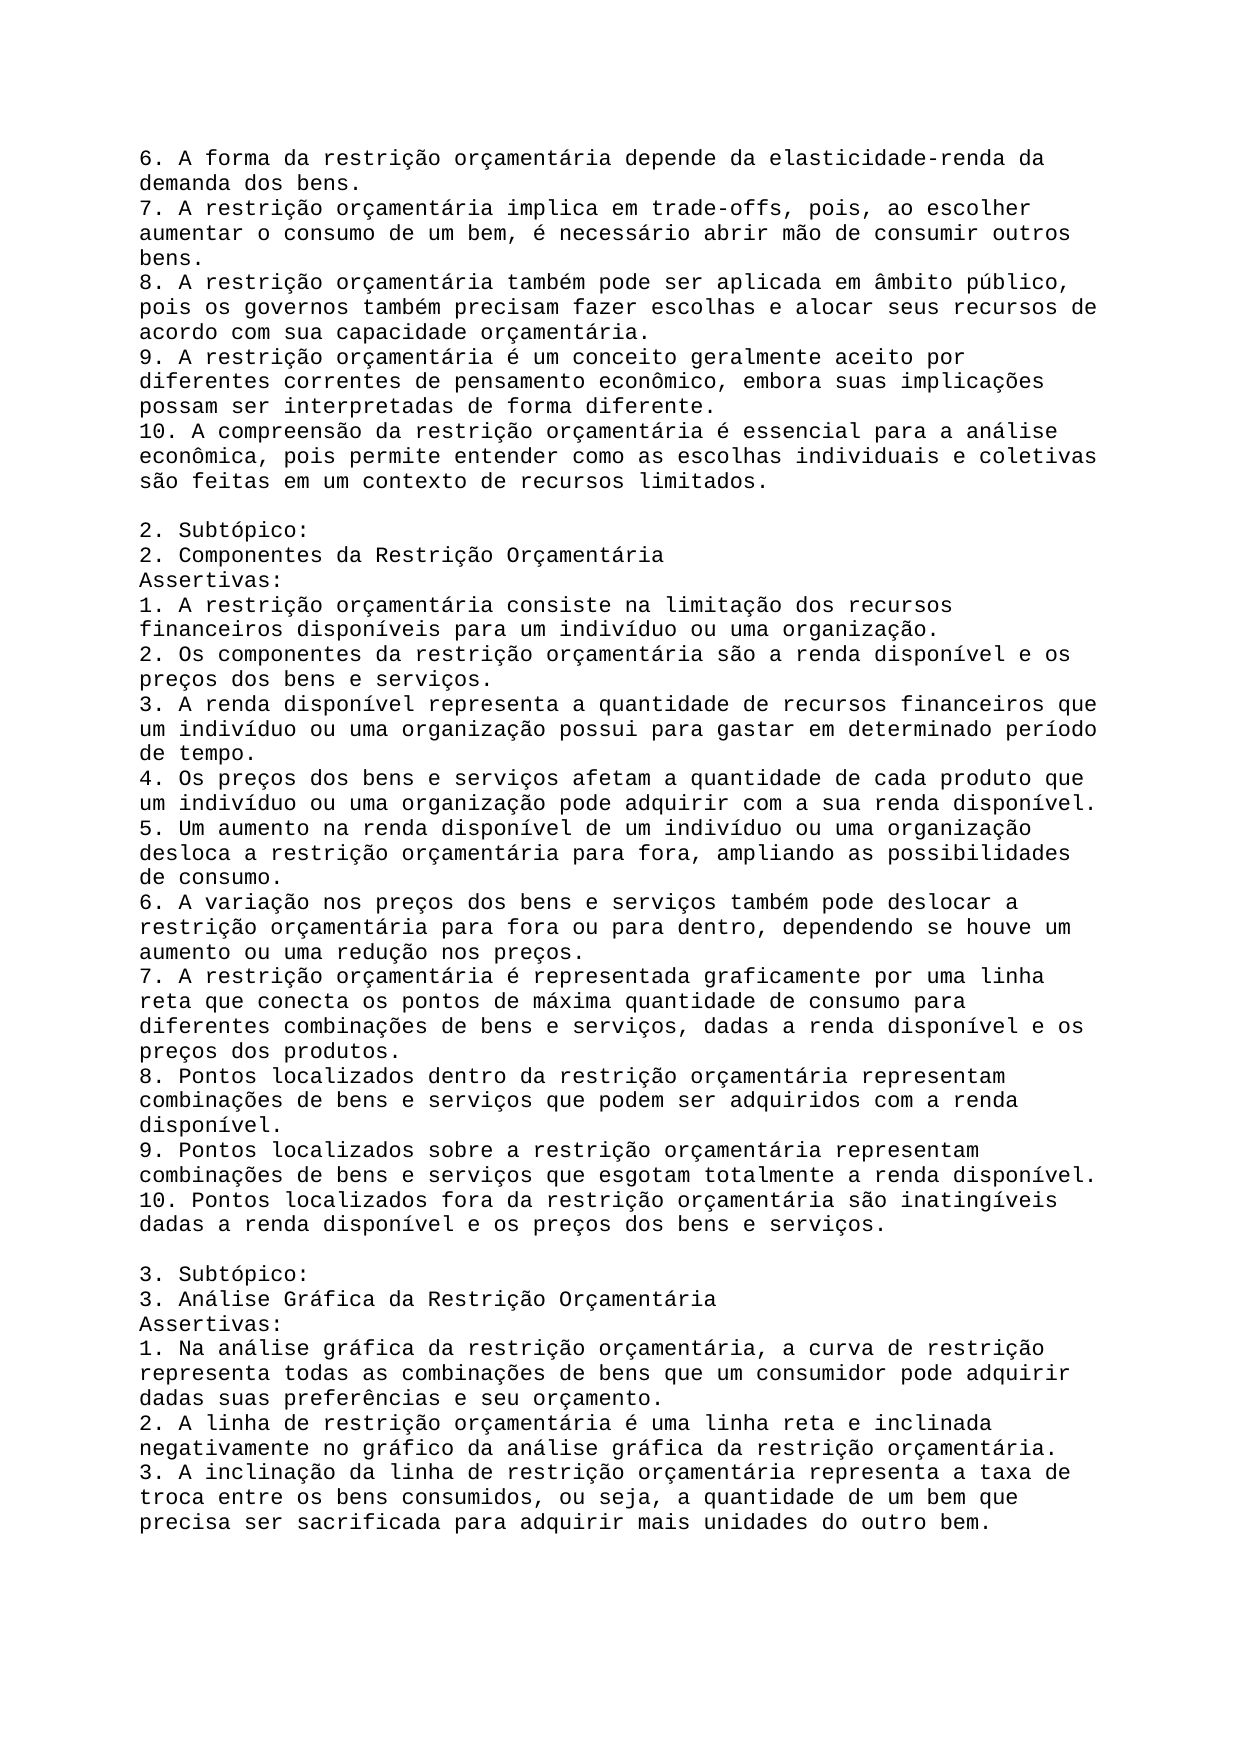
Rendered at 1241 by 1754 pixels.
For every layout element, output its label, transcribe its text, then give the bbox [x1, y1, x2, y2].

text 6. A variação nos preços dos bens e serviços também pode deslocar a restrição orçamentária para fora ou para dentro, dependendo se houve um aumento ou uma redução nos preços. [139, 891, 1101, 966]
text Assertivas: [139, 1313, 1101, 1338]
text 5. Um aumento na renda disponível de um indivíduo ou uma organização desloca a restrição orçamentária para fora, ampliando as possibilidades de consumo. [139, 817, 1101, 891]
text 9. Pontos localizados sobre a restrição orçamentária representam combinações de bens e serviços que esgotam totalmente a renda disponível. [139, 1139, 1101, 1189]
text 8. A restrição orçamentária também pode ser aplicada em âmbito público, pois os governos também precisam fazer escolhas e alocar seus recursos de acordo com sua capacidade orçamentária. [139, 272, 1101, 346]
text 3. Análise Gráfica da Restrição Orçamentária [139, 1288, 1101, 1313]
text 9. A restrição orçamentária é um conceito geralmente aceito por diferentes correntes de pensamento econômico, embora suas implicações possam ser interpretadas de forma diferente. [139, 346, 1101, 420]
text 2. A linha de restrição orçamentária é uma linha reta e inclinada negativamente no gráfico da análise gráfica da restrição orçamentária. [139, 1412, 1101, 1462]
text 3. Subtópico: [139, 1263, 1101, 1288]
text 2. Subtópico: [139, 519, 1101, 544]
text 4. Os preços dos bens e serviços afetam a quantidade de cada produto que um indivíduo ou uma organização pode adquirir com a sua renda disponível. [139, 767, 1101, 817]
text 10. A compreensão da restrição orçamentária é essencial para a análise econômica, pois permite entender como as escolhas individuais e coletivas são feitas em um contexto de recursos limitados. [139, 420, 1101, 495]
text Assertivas: [139, 569, 1101, 594]
text 7. A restrição orçamentária é representada graficamente por uma linha reta que conecta os pontos de máxima quantidade de consumo para diferentes combinações de bens e serviços, dadas a renda disponível e os preços dos produtos. [139, 966, 1101, 1065]
text 2. Os componentes da restrição orçamentária são a renda disponível e os preços dos bens e serviços. [139, 643, 1101, 693]
text 10. Pontos localizados fora da restrição orçamentária são inatingíveis dadas a renda disponível e os preços dos bens e serviços. [139, 1189, 1101, 1238]
text 2. Componentes da Restrição Orçamentária [139, 544, 1101, 569]
text 3. A renda disponível representa a quantidade de recursos financeiros que um indivíduo ou uma organização possui para gastar em determinado período de tempo. [139, 693, 1101, 767]
text 3. A inclinação da linha de restrição orçamentária representa a taxa de troca entre os bens consumidos, ou seja, a quantidade de um bem que precisa ser sacrificada para adquirir mais unidades do outro bem. [139, 1462, 1101, 1536]
text 6. A forma da restrição orçamentária depende da elasticidade-renda da demanda dos bens. [139, 148, 1101, 197]
text 7. A restrição orçamentária implica em trade-offs, pois, ao escolher aumentar o consumo de um bem, é necessário abrir mão de consumir outros bens. [139, 197, 1101, 272]
text 1. Na análise gráfica da restrição orçamentária, a curva de restrição representa todas as combinações de bens que um consumidor pode adquirir dadas suas preferências e seu orçamento. [139, 1338, 1101, 1412]
text 1. A restrição orçamentária consiste na limitação dos recursos financeiros disponíveis para um indivíduo ou uma organização. [139, 594, 1101, 643]
text 8. Pontos localizados dentro da restrição orçamentária representam combinações de bens e serviços que podem ser adquiridos com a renda disponível. [139, 1065, 1101, 1139]
